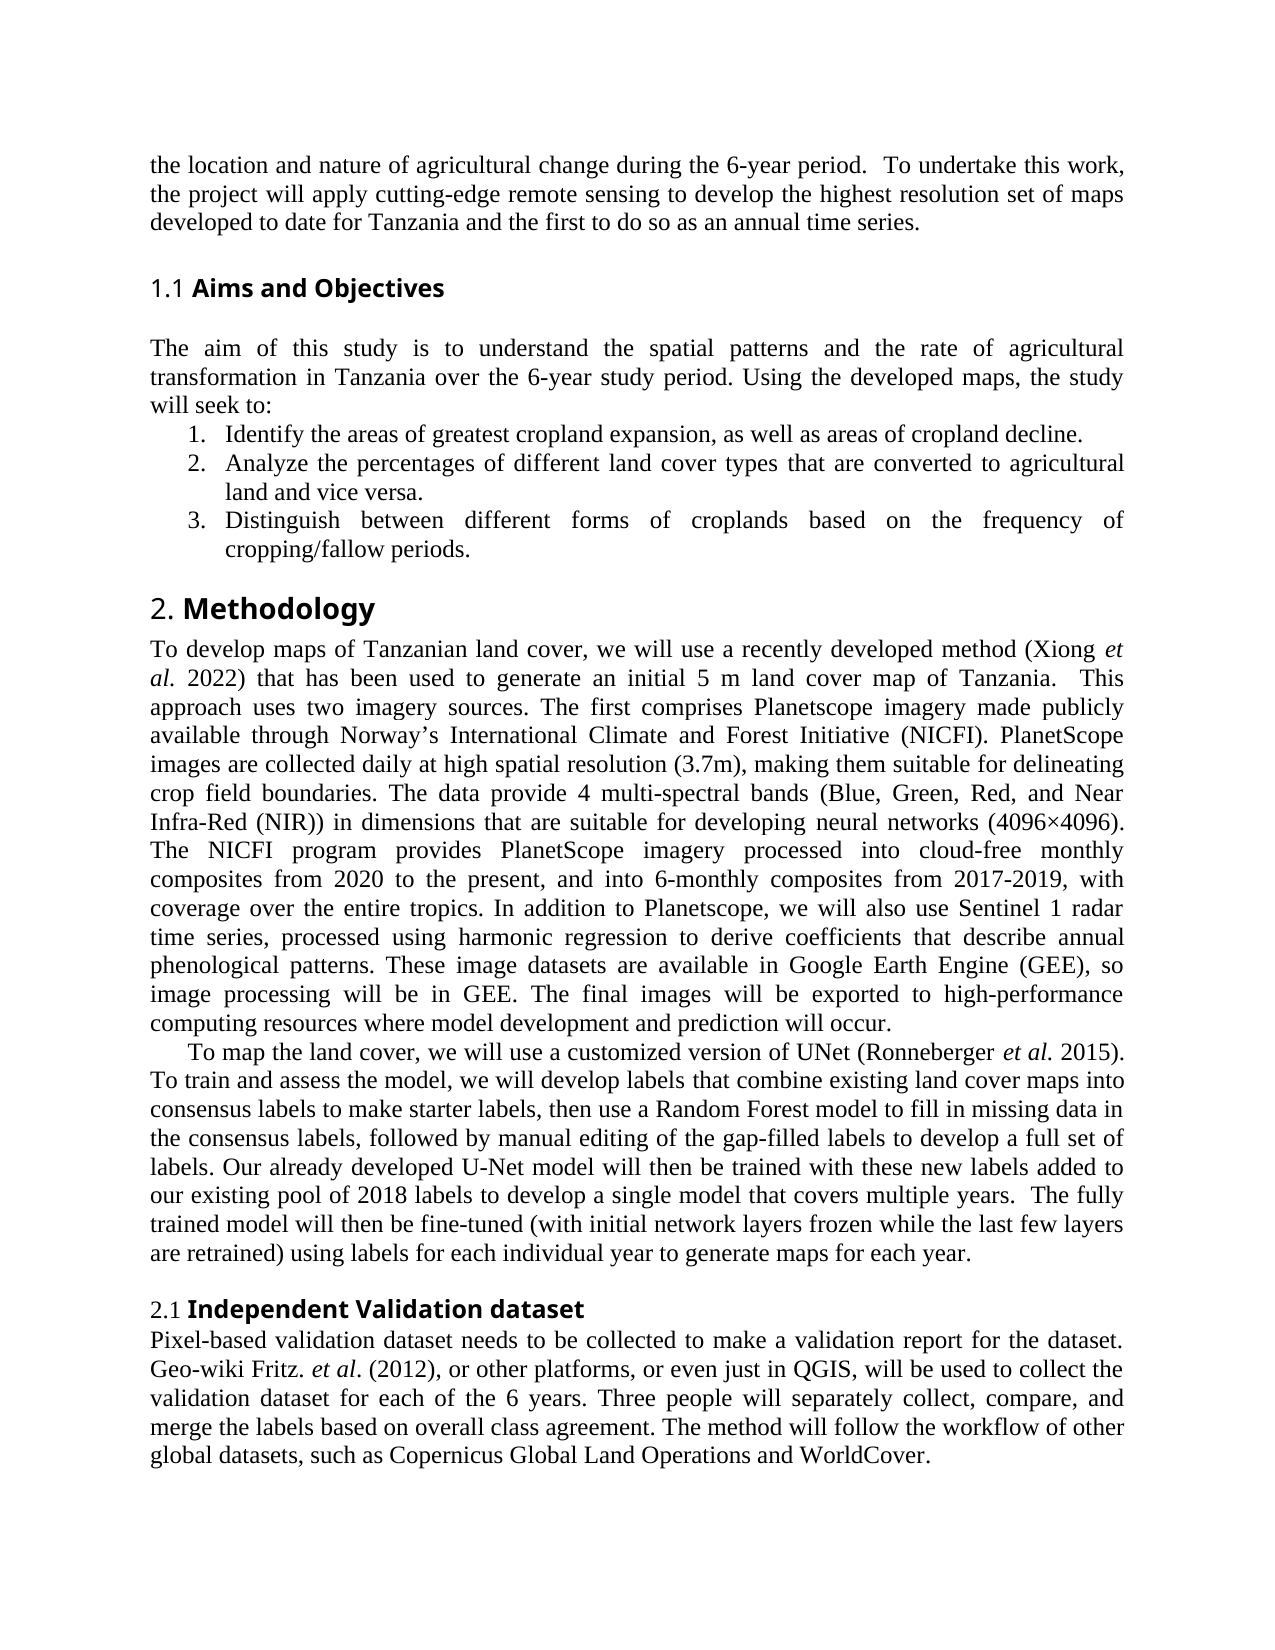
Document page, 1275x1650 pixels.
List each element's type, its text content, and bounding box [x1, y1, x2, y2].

text To develop maps of Tanzanian land cover, we will use a recently developed method (Xiong et al. 2022) that has been used to generate an initial 5 m land cover map of Tanzania. This approach uses two imagery sources. The first comprises Planetscope imagery made publicly available through Norway’s International Climate and Forest Initiative (NICFI). PlanetScope images are collected daily at high spatial resolution (3.7m), making them suitable for delineating crop field boundaries. The data provide 4 multi-spectral bands (Blue, Green, Red, and Near Infra-Red (NIR)) in dimensions that are suitable for developing neural networks (4096×4096). The NICFI program provides PlanetScope imagery processed into cloud-free monthly composites from 2020 to the present, and into 6-monthly composites from 2017-2019, with coverage over the entire tropics. In addition to Planetscope, we will also use Sentinel 1 radar time series, processed using harmonic regression to derive coefficients that describe annual phenological patterns. These image datasets are available in Google Earth Engine (GEE), so image processing will be in GEE. The final images will be exported to high-performance computing resources where model development and prediction will occur. [150, 922, 1125, 1037]
text The aim of this study is to understand the spatial patterns and the rate of agricultural transformation in Tanzania over the 6-year study period. Using the developed maps, the study will seek to: [150, 333, 1125, 419]
list Identify the areas of greatest cropland expansion, as well as areas of cropland decline. [187, 419, 1125, 448]
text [150, 150, 1125, 236]
subtitle 2. Methodology [150, 588, 1125, 628]
text To map the land cover, we will use a customized version of UNet (Ronneberger et al. 2015). To train and assess the model, we will develop labels that combine existing land cover maps into consensus labels to make starter labels, then use a Random Forest model to fill in missing data in the consensus labels, followed by manual editing of the gap-filled labels to develop a full set of labels. Our already developed U-Net model will then be trained with these new labels added to our existing pool of 2018 labels to develop a single model that covers multiple years. The fully trained model will then be fine-tuned (with initial network layers frozen while the last few layers are retrained) using labels for each individual year to generate maps for each year. [150, 1037, 1125, 1267]
list Analyze the percentages of different land cover types that are converted to agricultural land and vice versa. [187, 448, 1125, 506]
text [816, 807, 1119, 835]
text Pixel-based validation dataset needs to be collected to make a validation report for the dataset. Geo-wiki Fritz. et al. (2012), or other platforms, or even just in QGIS, will be used to collect the validation dataset for each of the 6 years. Three people will separately collect, compare, and merge the labels based on overall class agreement. The method will follow the workflow of other global datasets, such as Copernicus Global Land Operations and WorldCover. [150, 1326, 1125, 1469]
list Distinguish between different forms of croplands based on the frequency of cropping/fallow periods. [187, 506, 1125, 563]
text 1.1 Aims and Objectives [150, 270, 1125, 304]
text 2.1 Independent Validation dataset [150, 1292, 1125, 1326]
